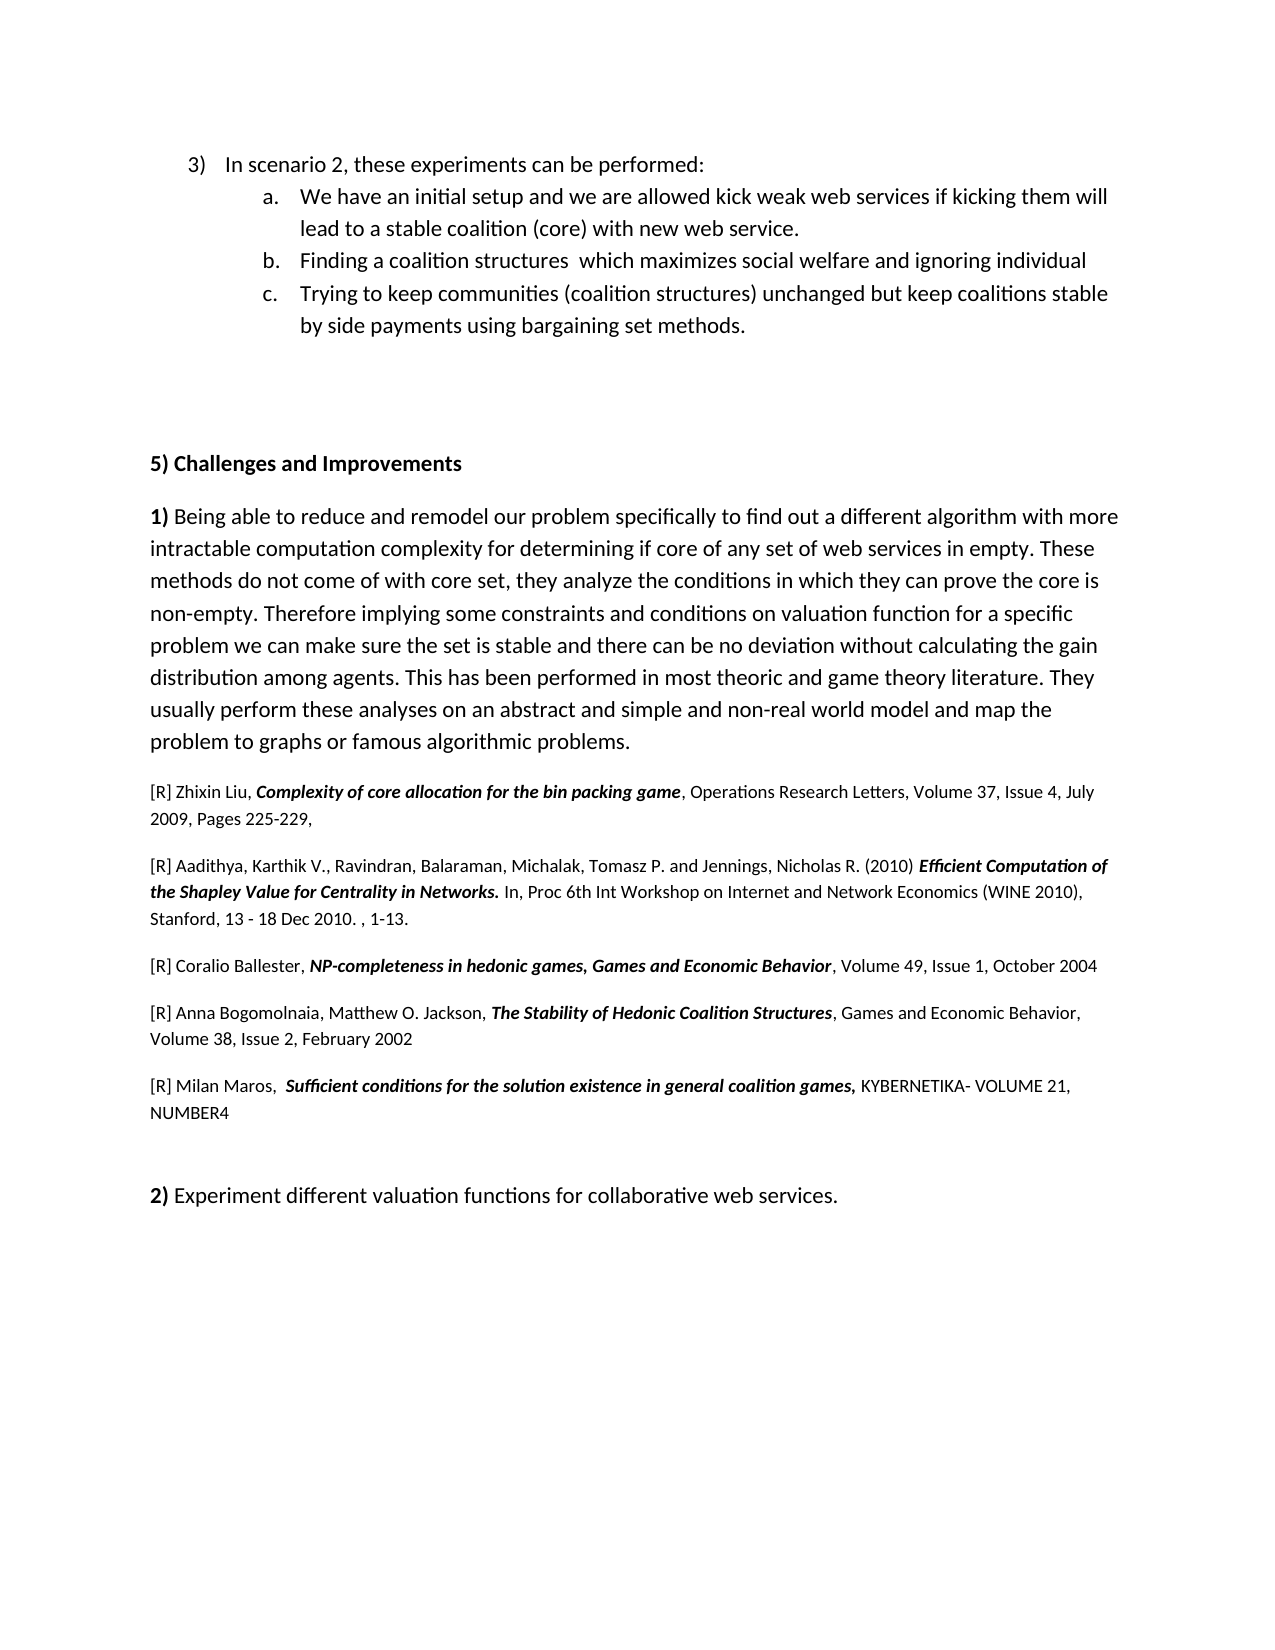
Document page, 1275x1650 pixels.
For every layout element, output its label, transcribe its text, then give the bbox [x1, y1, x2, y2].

text [R] Milan Maros, Sufficient conditions for the solution existence in general coalition games, KYBERNETIKA- VOLUME 21, NUMBER4 [150, 1075, 1125, 1156]
text 1) Being able to reduce and remodel our problem specifically to find out a different algorithm with more intractable computation complexity for determining if core of any set of web services in empty. These methods do not come of with core set, they analyze the conditions in which they can prove the core is non-empty. Therefore implying some constraints and conditions on valuation function for a specific problem we can make sure the set is stable and there can be no deviation without calculating the gain distribution among agents. This has been performed in most theoric and game theory literature. They usually perform these analyses on an abstract and simple and non-real world model and map the problem to graphs or famous algorithmic problems. [150, 502, 1125, 756]
text [R] Coralio Ballester, NP-completeness in hedonic games, Games and Economic Behavior, Volume 49, Issue 1, October 2004 [150, 954, 1125, 977]
list Trying to keep communities (coalition structures) unchanged but keep coalitions stable by side payments using bargaining set methods. [262, 279, 1125, 339]
text [R] Anna Bogomolnaia, Matthew O. Jackson, The Stability of Hedonic Coalition Structures, Games and Economic Behavior, Volume 38, Issue 2, February 2002 [150, 1001, 1125, 1050]
text 2) Experiment different valuation functions for collaborative web services. [150, 1181, 1125, 1209]
text [R] Aadithya, Karthik V., Ravindran, Balaraman, Michalak, Tomasz P. and Jennings, Nicholas R. (2010) Efficient Computation of the Shapley Value for Centrality in Networks. In, Proc 6th Int Workshop on Internet and Network Economics (WINE 2010), Stanford, 13 - 18 Dec 2010. , 1-13. [150, 854, 1125, 930]
list Finding a coalition structures which maximizes social welfare and ignoring individual [262, 247, 1125, 274]
text [R] Zhixin Liu, Complexity of core allocation for the bin packing game, Operations Research Letters, Volume 37, Issue 4, July 2009, Pages 225-229, [150, 781, 1125, 830]
text 5) Challenges and Improvements [150, 449, 1125, 477]
list In scenario 2, these experiments can be performed: [187, 150, 1125, 178]
list We have an initial setup and we are allowed kick weak web services if kicking them will lead to a stable coalition (core) with new web service. [262, 182, 1125, 242]
